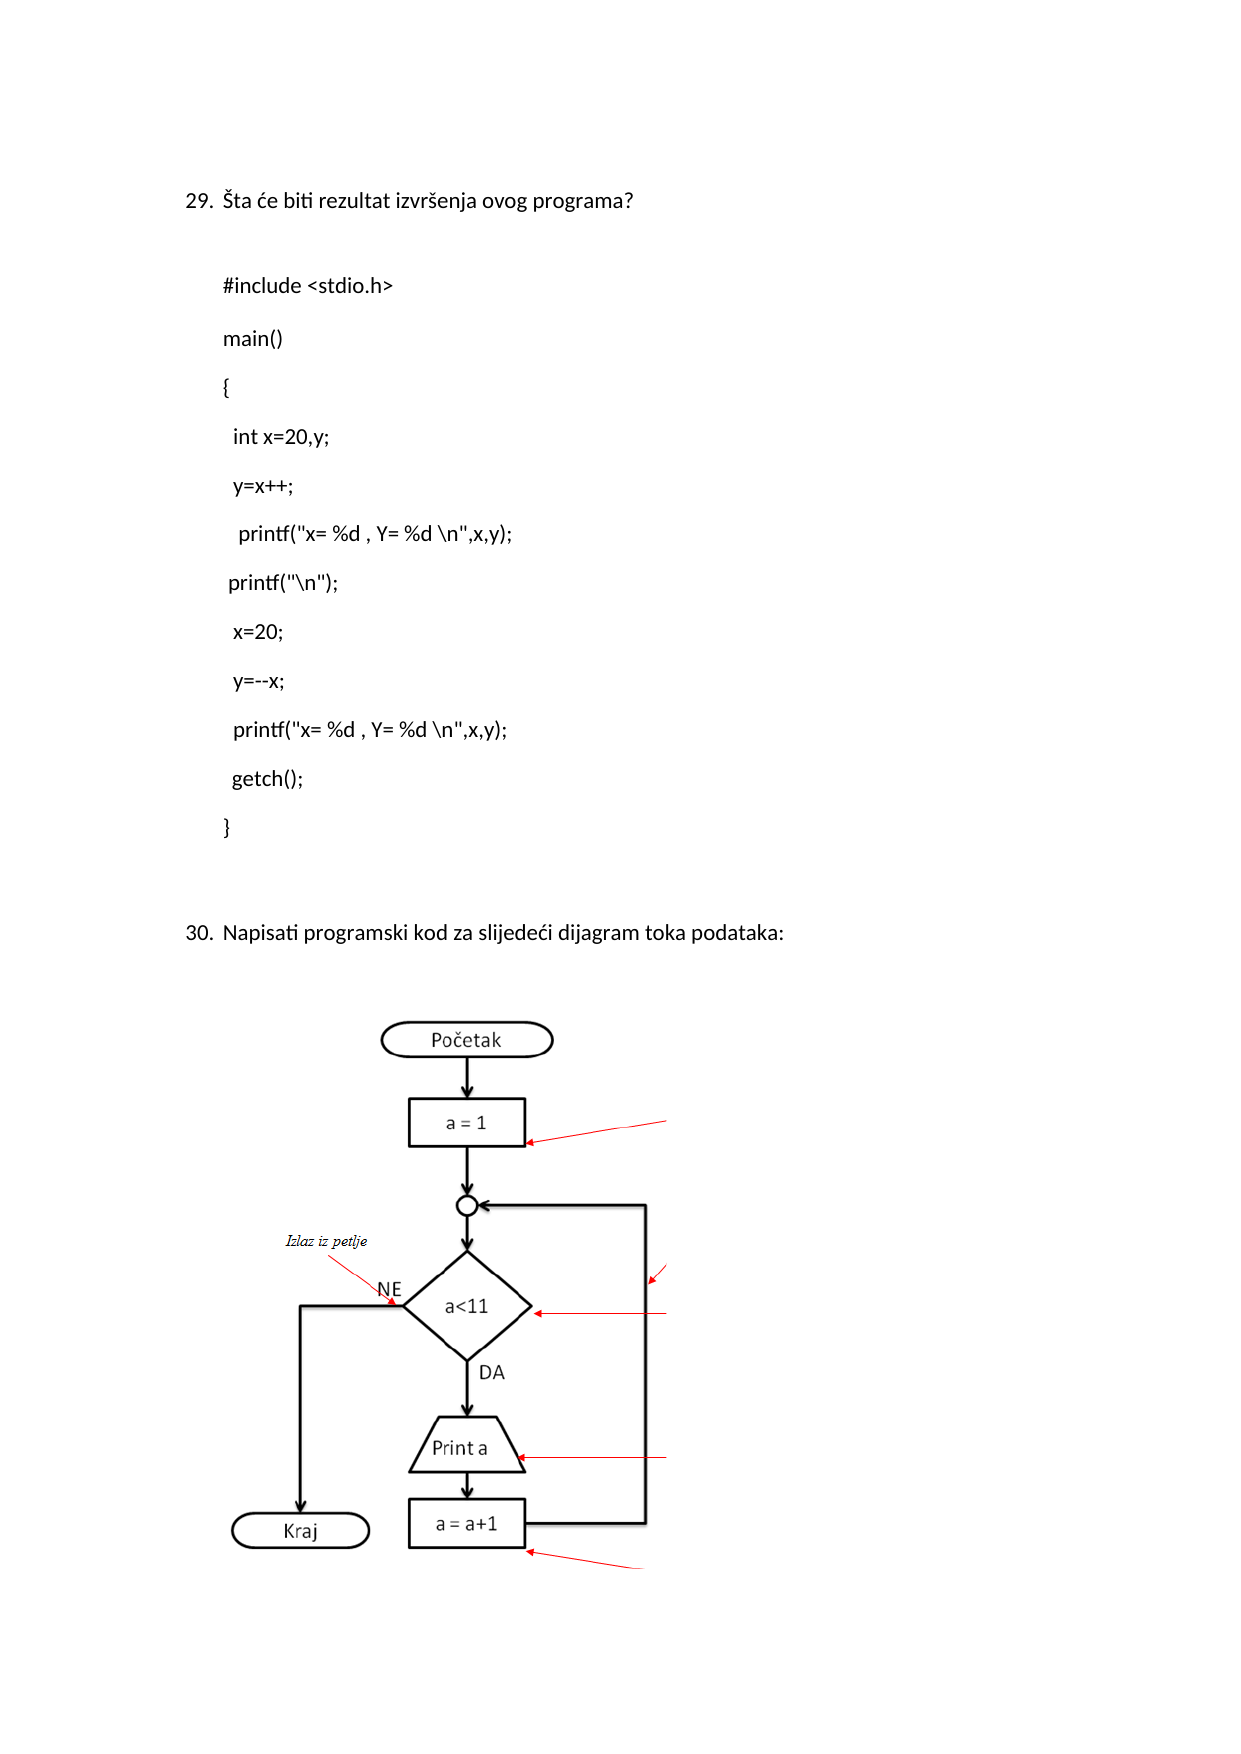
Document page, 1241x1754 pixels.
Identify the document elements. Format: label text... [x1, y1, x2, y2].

text { [223, 373, 1093, 401]
text y=--x; [223, 666, 1093, 694]
text int x=20,y; [223, 422, 1093, 450]
text #include <stdio.h> [223, 239, 1093, 299]
text getch(); [148, 764, 1093, 792]
text printf("x= %d , Y= %d \n",x,y); [223, 715, 1093, 743]
text printf("x= %d , Y= %d \n",x,y); [223, 519, 1093, 548]
text printf("\n"); [223, 568, 1093, 596]
text x=20; [223, 617, 1093, 645]
text y=x++; [223, 471, 1093, 499]
picture [222, 982, 667, 1569]
text } [223, 813, 1093, 897]
list Šta će biti rezultat izvršenja ovog programa? [185, 186, 1093, 214]
list Napisati programski kod za slijedeći dijagram toka podataka: [185, 918, 1093, 978]
text main() [223, 324, 1093, 352]
